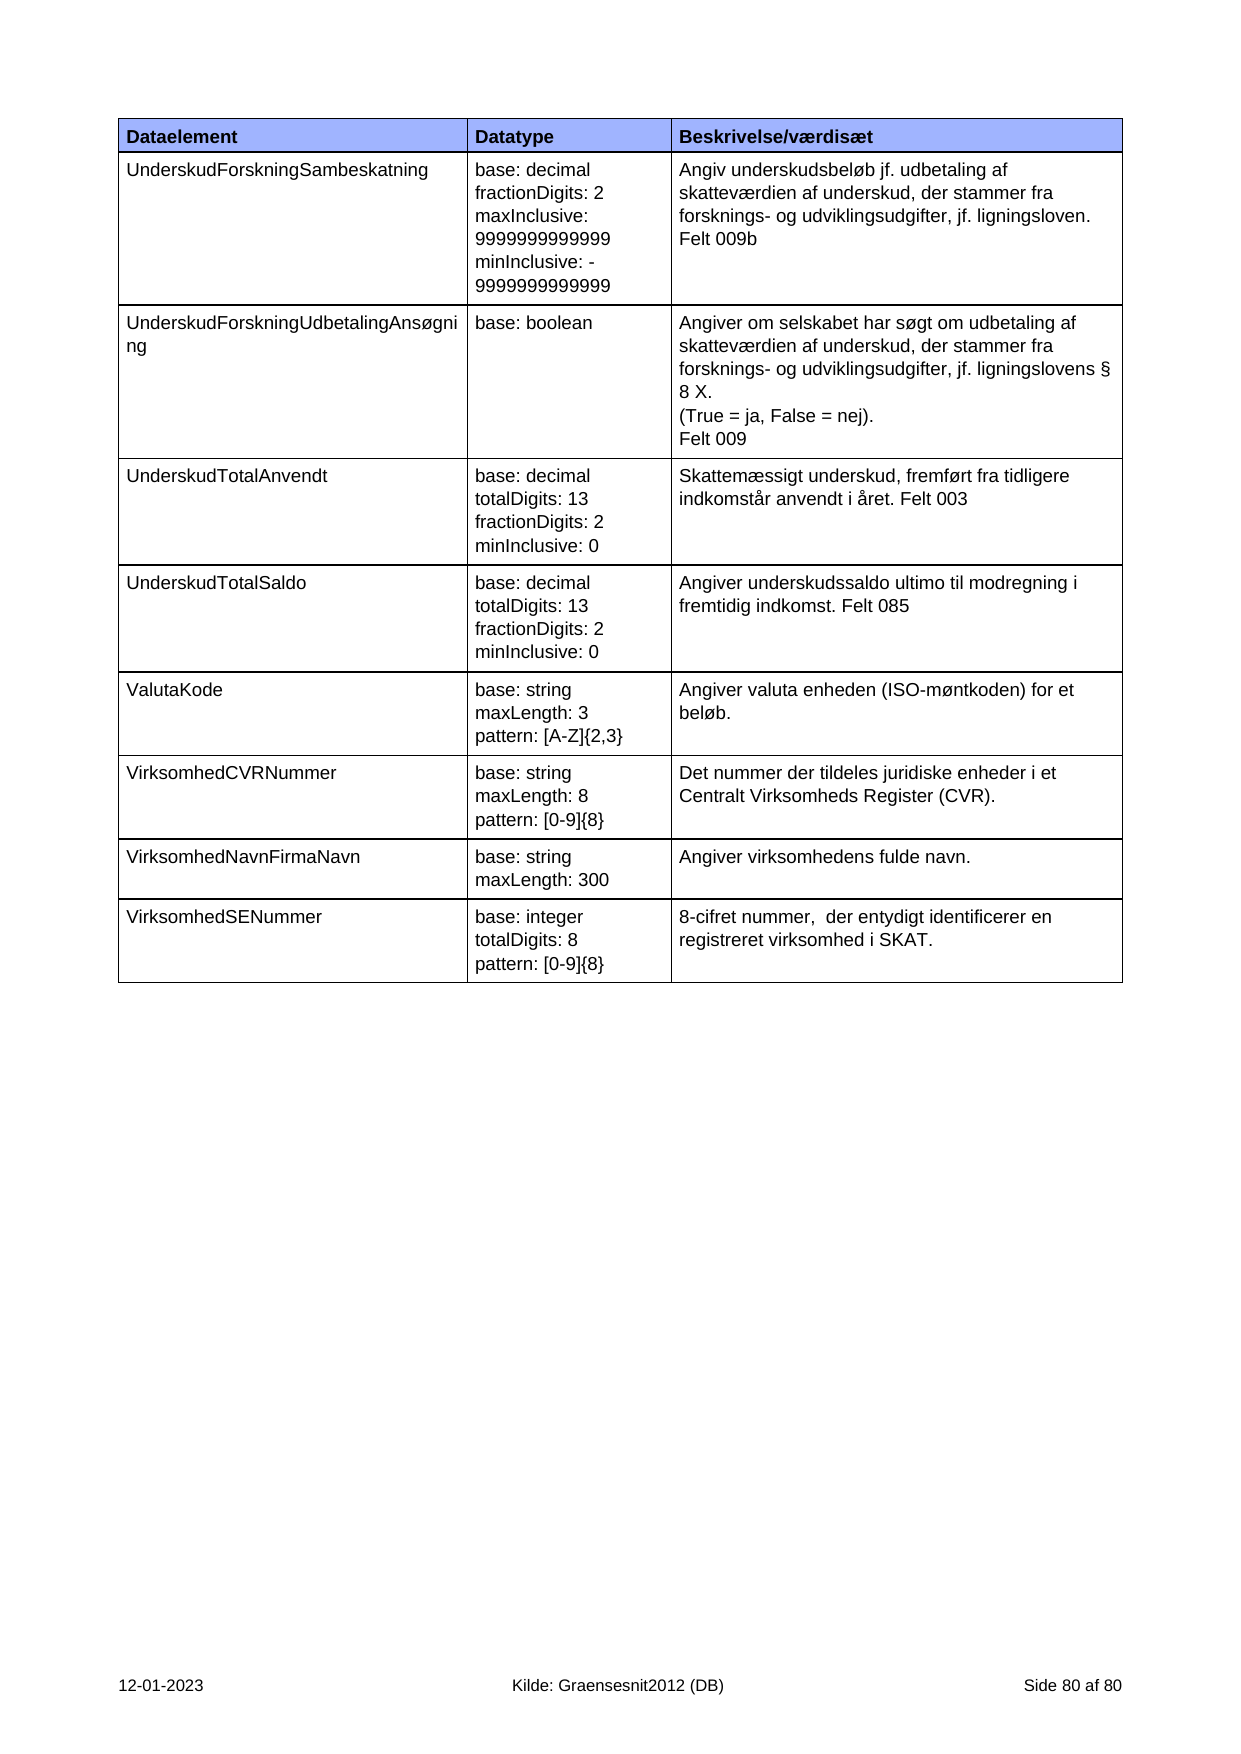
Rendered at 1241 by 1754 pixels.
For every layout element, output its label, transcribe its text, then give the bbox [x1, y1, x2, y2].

table_header Datatype [468, 119, 671, 151]
table_cell VirksomhedNavnFirmaNavn [119, 840, 467, 898]
table_cell 8-cifret nummer, der entydigt identificerer en registreret virksomhed i SKAT. [672, 900, 1122, 982]
table_cell UnderskudTotalSaldo [119, 566, 467, 671]
table_cell UnderskudForskningSambeskatning [119, 153, 467, 304]
table_cell base: boolean [468, 306, 671, 457]
table_cell VirksomhedSENummer [119, 900, 467, 982]
table_cell Skattemæssigt underskud, fremført fra tidligere indkomstår anvendt i året. Felt 003 [672, 459, 1122, 564]
table_header Beskrivelse/værdisæt [672, 119, 1122, 151]
table_cell base: string maxLength: 300 [468, 840, 671, 898]
table_cell base: string maxLength: 3 pattern: [A-Z]{2,3} [468, 673, 671, 754]
table_cell Angiver virksomhedens fulde navn. [672, 840, 1122, 898]
table_cell Angiver valuta enheden (ISO-møntkoden) for et beløb. [672, 673, 1122, 754]
table_cell base: integer totalDigits: 8 pattern: [0-9]{8} [468, 900, 671, 982]
table_cell Angiver underskudssaldo ultimo til modregning i fremtidig indkomst. Felt 085 [672, 566, 1122, 671]
table_cell Angiv underskudsbeløb jf. udbetaling af skatteværdien af underskud, der stammer fra forsknings- og udviklingsudgifter, jf. ligningsloven. Felt 009b [672, 153, 1122, 304]
table_cell UnderskudTotalAnvendt [119, 459, 467, 564]
table_cell Angiver om selskabet har søgt om udbetaling af skatteværdien af underskud, der stammer fra forsknings- og udviklingsudgifter, jf. ligningslovens § 8 X. (True = ja, False = nej). Felt 009 [672, 306, 1122, 457]
table_cell base: decimal totalDigits: 13 fractionDigits: 2 minInclusive: 0 [468, 566, 671, 671]
table_cell ValutaKode [119, 673, 467, 754]
table_header Dataelement [119, 119, 467, 151]
table_cell VirksomhedCVRNummer [119, 756, 467, 838]
table_cell UnderskudForskningUdbetalingAnsøgning [119, 306, 467, 457]
table_cell base: string maxLength: 8 pattern: [0-9]{8} [468, 756, 671, 838]
table_cell Det nummer der tildeles juridiske enheder i et Centralt Virksomheds Register (CVR). [672, 756, 1122, 838]
table_cell base: decimal fractionDigits: 2 maxInclusive: 9999999999999 minInclusive: -9999999999999 [468, 153, 671, 304]
table_cell base: decimal totalDigits: 13 fractionDigits: 2 minInclusive: 0 [468, 459, 671, 564]
